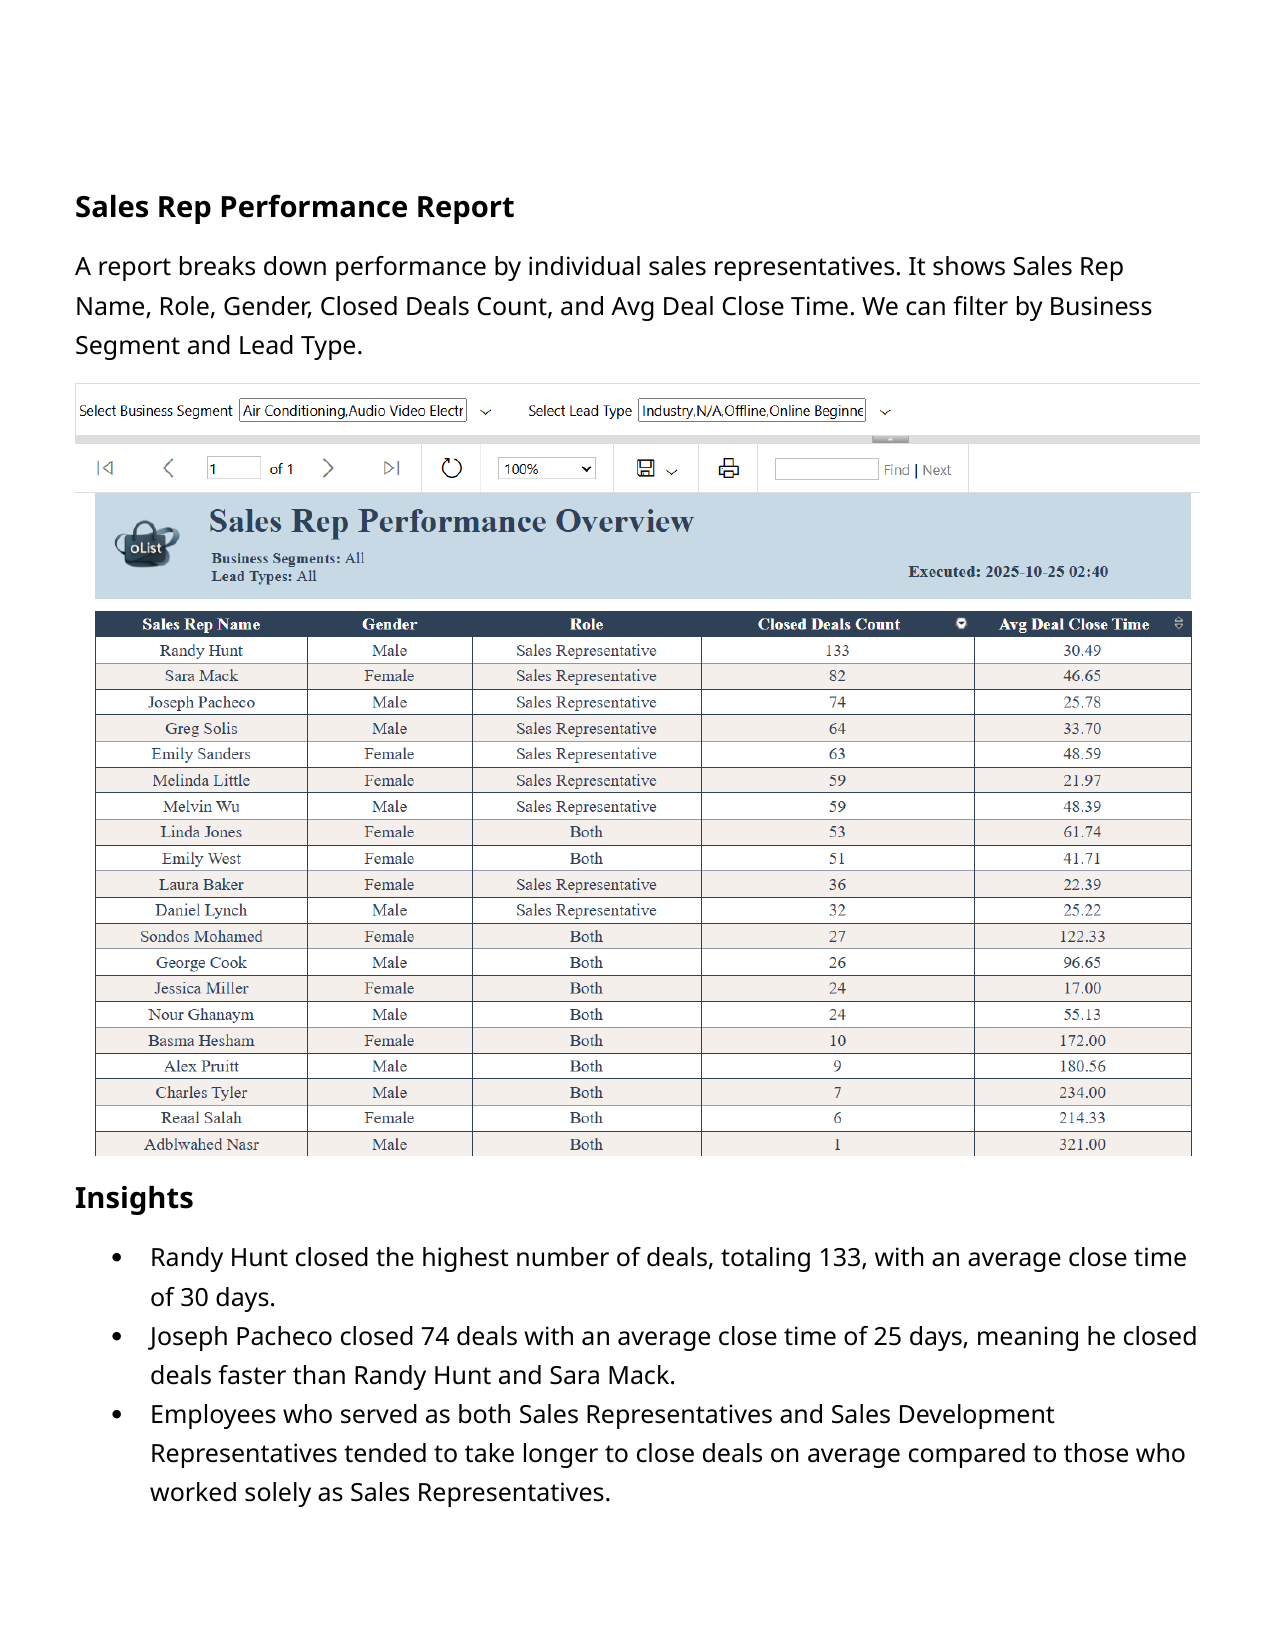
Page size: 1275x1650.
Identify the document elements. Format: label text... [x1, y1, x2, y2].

list Employees who served as both Sales Representatives and Sales Development Representatives tended to take longer to close deals on average compared to those who worked solely as Sales Representatives. [112, 1397, 1200, 1509]
text Sales Rep Performance Report [75, 187, 1200, 226]
picture [75, 383, 1200, 1156]
list Randy Hunt closed the highest number of deals, totaling 133, with an average close time of 30 days. [112, 1240, 1200, 1313]
text Insights [75, 1178, 1200, 1217]
list Joseph Pacheco closed 74 deals with an average close time of 25 days, meaning he closed deals faster than Randy Hunt and Sara Mack. [112, 1318, 1200, 1392]
text A report breaks down performance by individual sales representatives. It shows Sales Rep Name, Role, Gender, Closed Deals Count, and Avg Deal Close Time. We can filter by Business Segment and Lead Type. [75, 249, 1200, 361]
